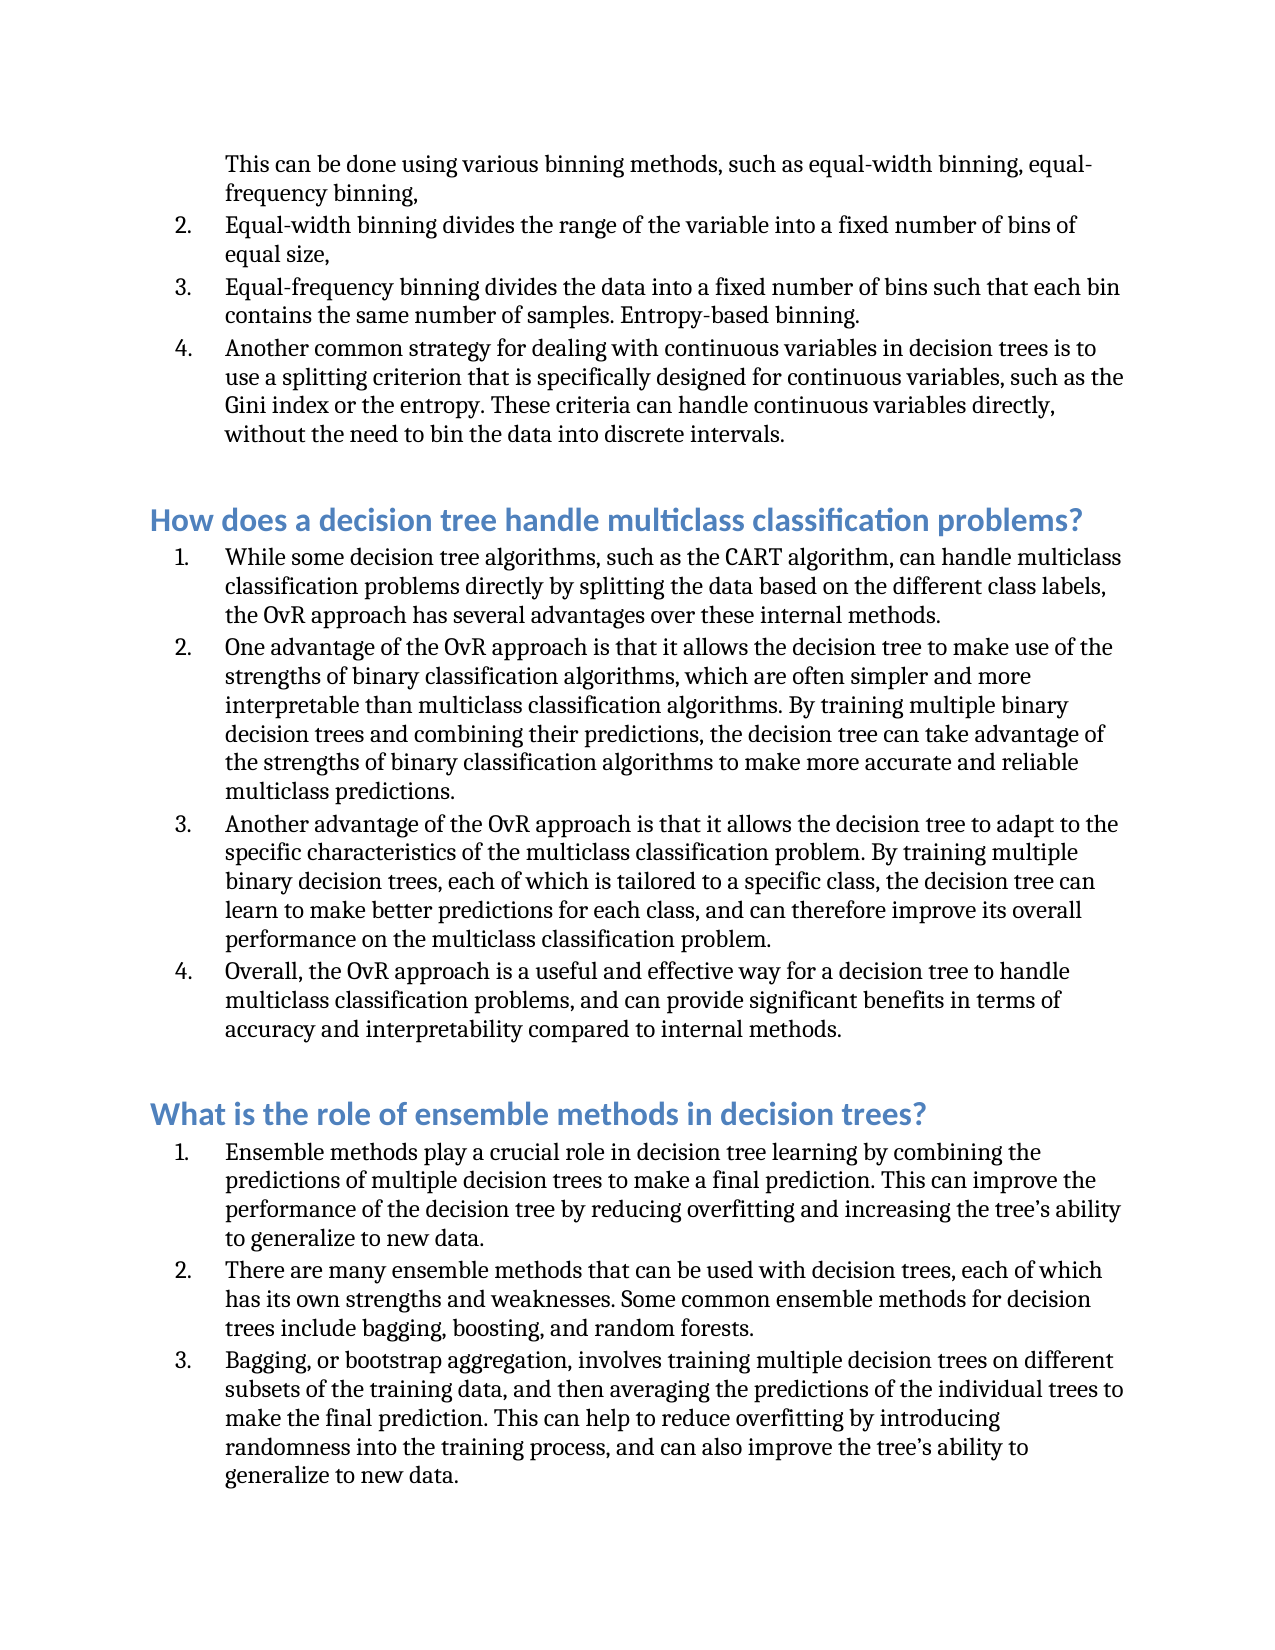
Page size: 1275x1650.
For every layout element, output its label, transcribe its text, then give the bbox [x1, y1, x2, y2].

list Bagging, or bootstrap aggregation, involves training multiple decision trees on different subsets of the training data, and then averaging the predictions of the individual trees to make the final prediction. This can help to reduce overfitting by introducing randomness into the training process, and can also improve the tree’s ability to generalize to new data. [175, 1346, 1125, 1490]
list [175, 150, 1125, 207]
list There are many ensemble methods that can be used with decision trees, each of which has its own strengths and weaknesses. Some common ensemble methods for decision trees include bagging, boosting, and random forests. [175, 1256, 1125, 1343]
list Equal-frequency binning divides the data into a fixed number of bins such that each bin contains the same number of samples. Entropy-based binning. [175, 272, 1125, 330]
subtitle How does a decision tree handle multiclass classification problems? [150, 499, 1125, 539]
list While some decision tree algorithms, such as the CART algorithm, can handle multiclass classification problems directly by splitting the data based on the different class labels, the OvR approach has several advantages over these internal methods. [175, 543, 1125, 629]
list Equal-width binning divides the range of the variable into a fixed number of bins of equal size, [175, 211, 1125, 269]
subtitle What is the role of ensemble methods in decision trees? [150, 1093, 1125, 1134]
list Overall, the OvR approach is a useful and effective way for a decision tree to handle multiclass classification problems, and can provide significant benefits in terms of accuracy and interpretability compared to internal methods. [175, 957, 1125, 1043]
list Another common strategy for dealing with continuous variables in decision trees is to use a splitting criterion that is specifically designed for continuous variables, such as the Gini index or the entropy. These criteria can handle continuous variables directly, without the need to bin the data into discrete intervals. [175, 334, 1125, 449]
list Another advantage of the OvR approach is that it allows the decision tree to adapt to the specific characteristics of the multiclass classification problem. By training multiple binary decision trees, each of which is tailored to a specific class, the decision tree can learn to make better predictions for each class, and can therefore improve its overall performance on the multiclass classification problem. [175, 809, 1125, 953]
list One advantage of the OvR approach is that it allows the decision tree to make use of the strengths of binary classification algorithms, which are often simpler and more interpretable than multiclass classification algorithms. By training multiple binary decision trees and combining their predictions, the decision tree can take advantage of the strengths of binary classification algorithms to make more accurate and reliable multiclass predictions. [175, 633, 1125, 806]
list Ensemble methods play a crucial role in decision tree learning by combining the predictions of multiple decision trees to make a final prediction. This can improve the performance of the decision tree by reducing overfitting and increasing the tree’s ability to generalize to new data. [175, 1138, 1125, 1253]
